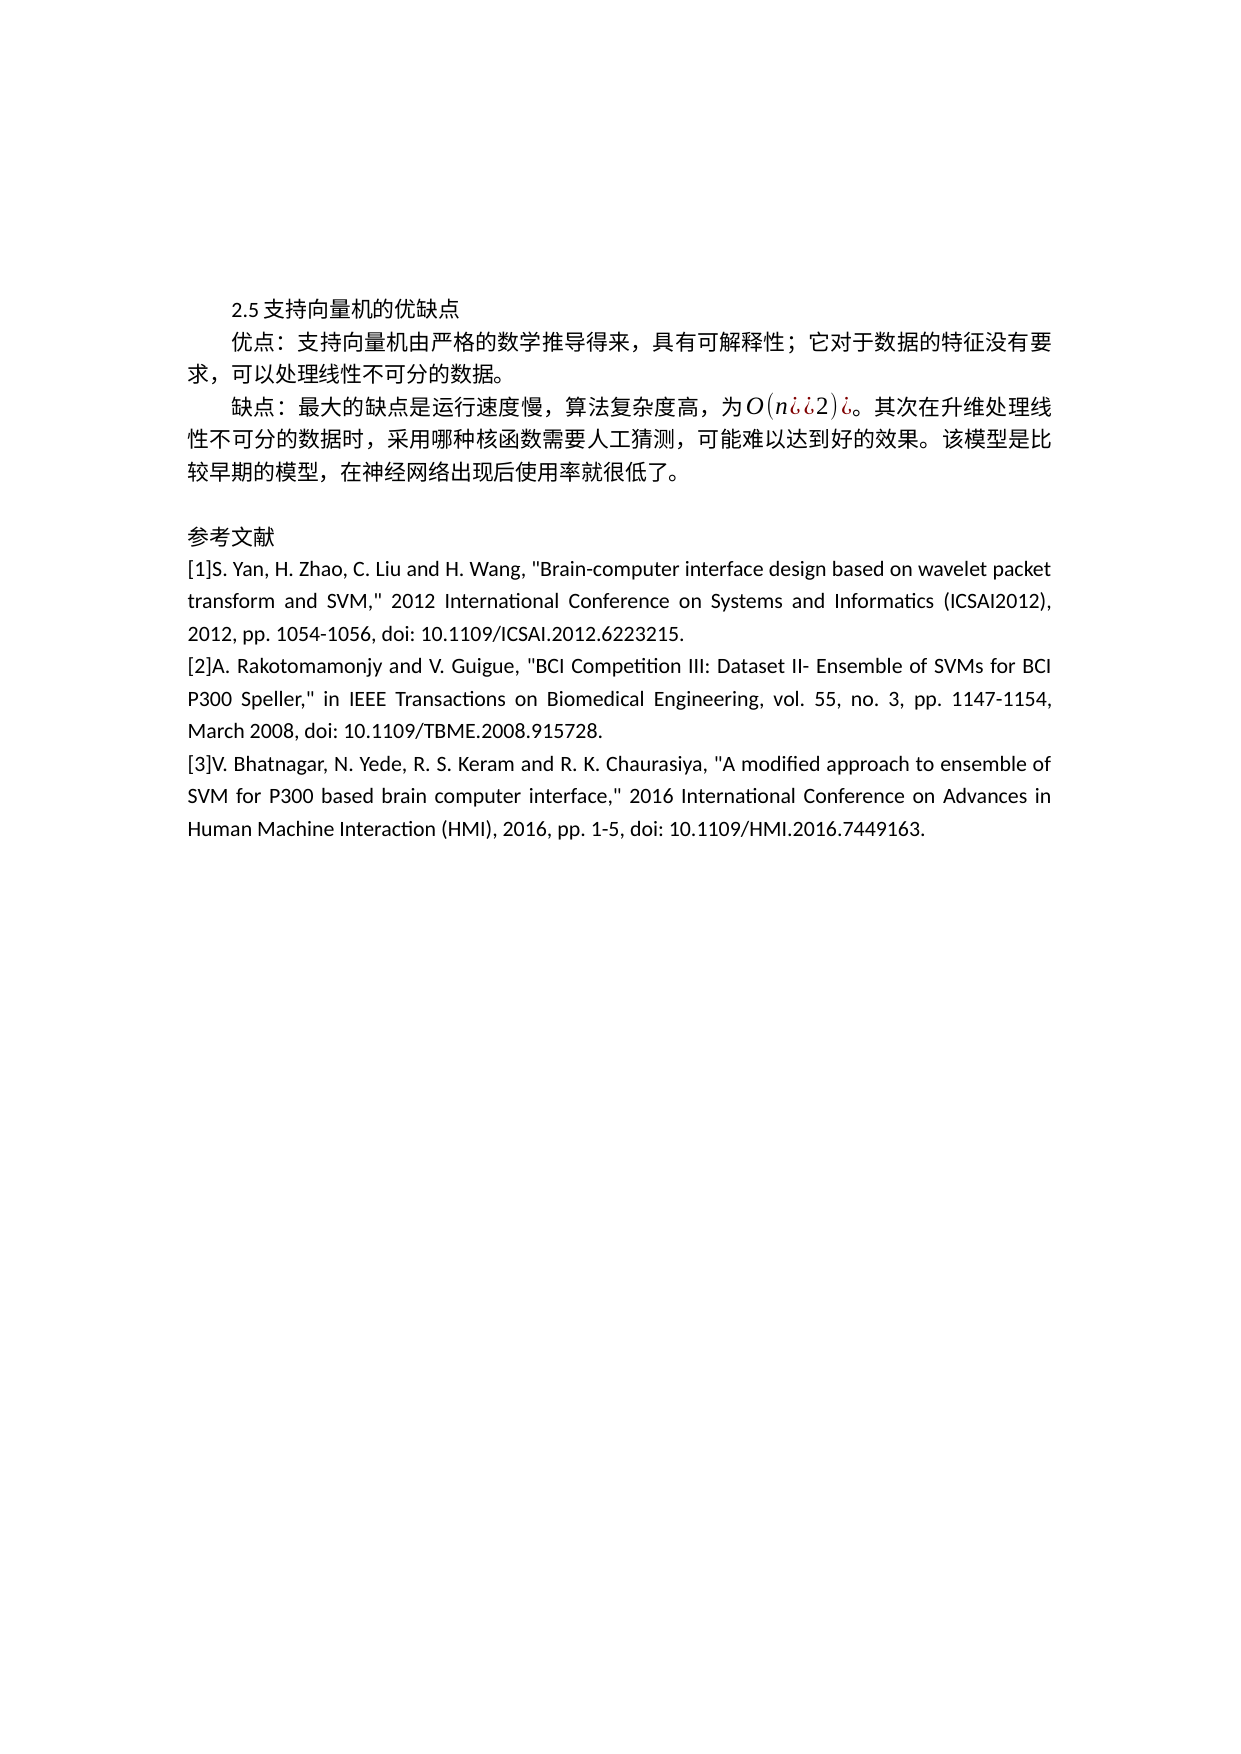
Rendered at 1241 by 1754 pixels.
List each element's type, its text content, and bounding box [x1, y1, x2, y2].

text 缺点：最大的缺点是运行速度慢，算法复杂度高，为。其次在升维处理线性不可分的数据时，采用哪种核函数需要人工猜测，可能难以达到好的效果。该模型是比较早期的模型，在神经网络出现后使用率就很低了。 [187, 389, 1053, 487]
text 优点：支持向量机由严格的数学推导得来，具有可解释性；它对于数据的特征没有要求，可以处理线性不可分的数据。 [187, 324, 1053, 389]
text [2]A. Rakotomamonjy and V. Guigue, "BCI Competition III: Dataset II- Ensemble of SVMs for BCI P300 Speller," in IEEE Transactions on Biomedical Engineering, vol. 55, no. 3, pp. 1147-1154, March 2008, doi: 10.1109/TBME.2008.915728. [187, 649, 1053, 747]
text 2.5支持向量机的优缺点 [187, 292, 1053, 324]
text [1]S. Yan, H. Zhao, C. Liu and H. Wang, "Brain-computer interface design based on wavelet packet transform and SVM," 2012 International Conference on Systems and Informatics (ICSAI2012), 2012, pp. 1054-1056, doi: 10.1109/ICSAI.2012.6223215. [187, 552, 1053, 649]
text [3]V. Bhatnagar, N. Yede, R. S. Keram and R. K. Chaurasiya, "A modified approach to ensemble of SVM for P300 based brain computer interface," 2016 International Conference on Advances in Human Machine Interaction (HMI), 2016, pp. 1-5, doi: 10.1109/HMI.2016.7449163. [187, 747, 1053, 844]
text 参考文献 [187, 519, 1053, 552]
